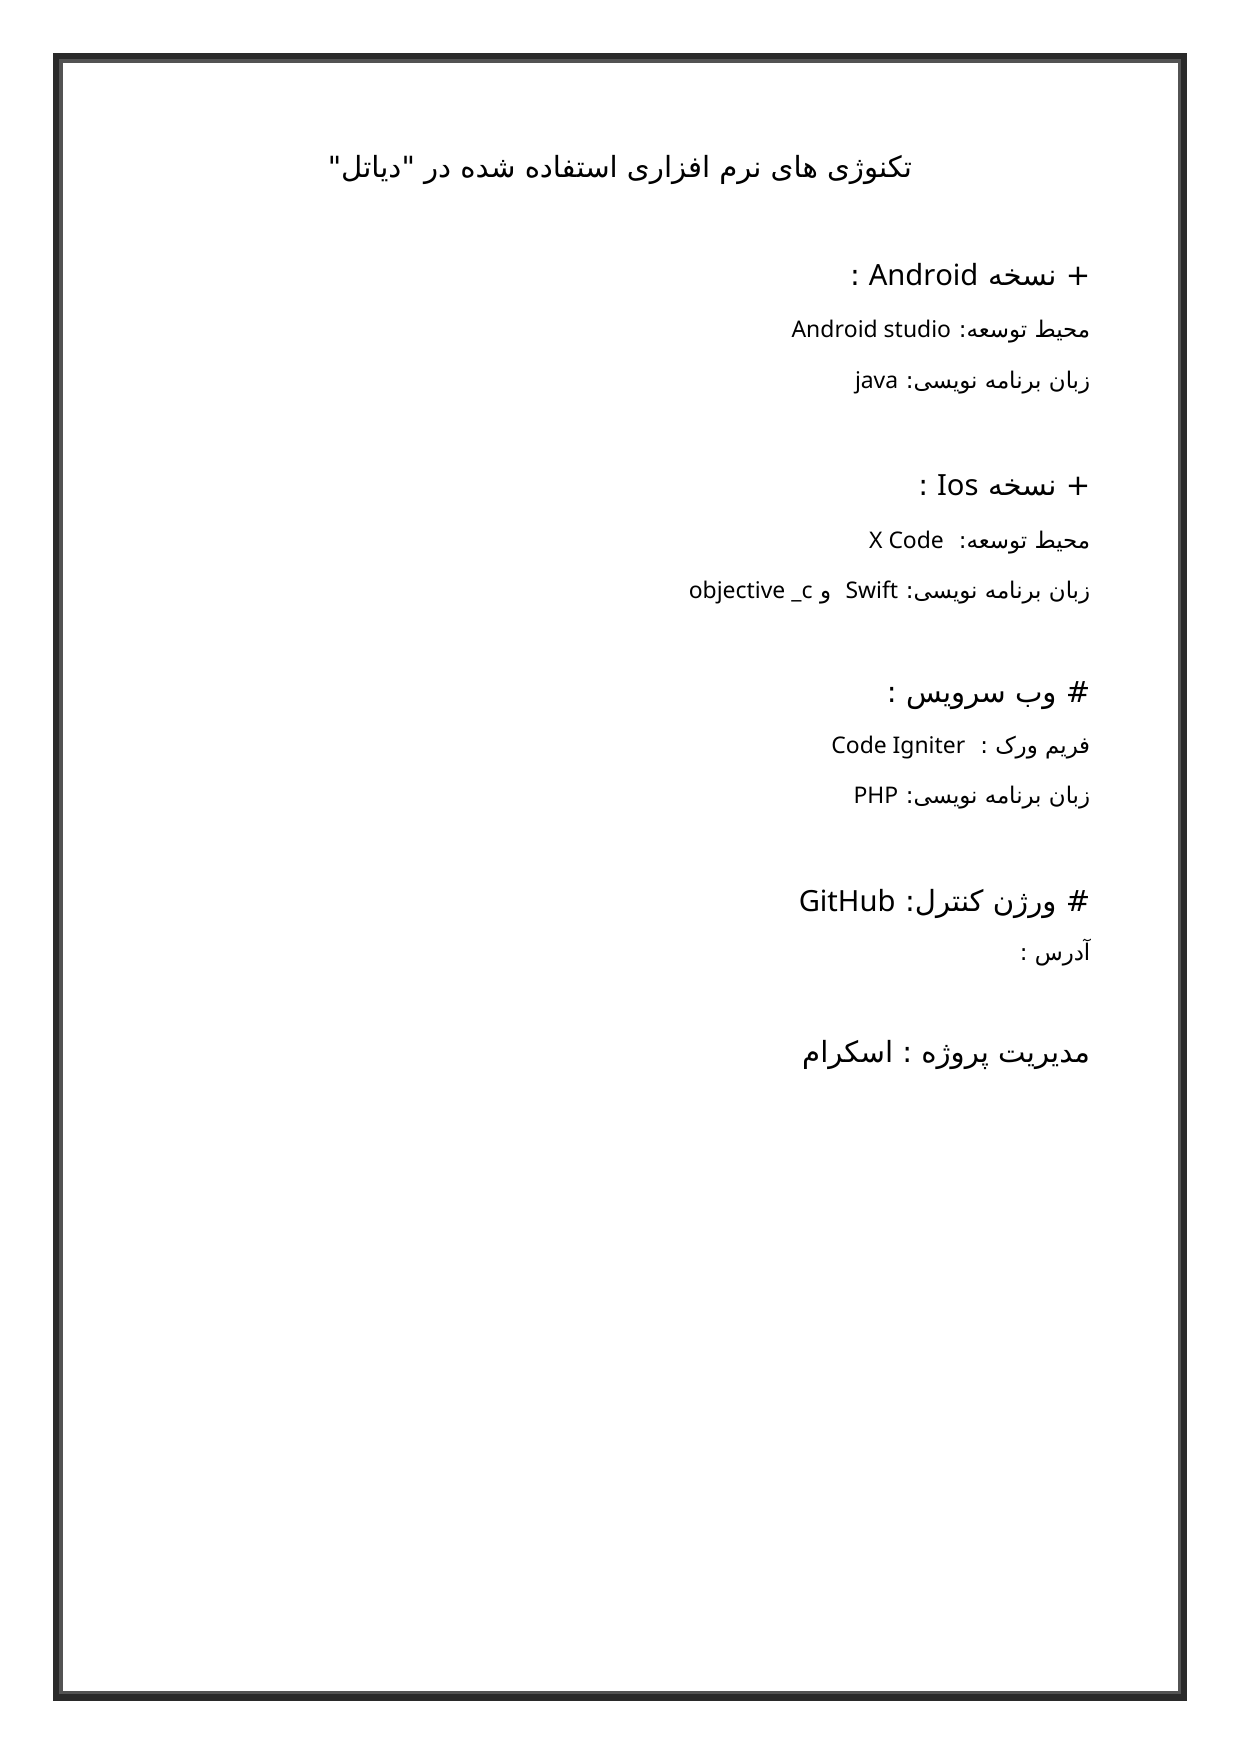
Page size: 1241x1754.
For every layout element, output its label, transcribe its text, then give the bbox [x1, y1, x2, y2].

text + نسخه Android : [150, 254, 1090, 293]
text # وب سرویس : [150, 675, 1090, 709]
text محیط توسعه: X Code [150, 524, 1090, 555]
text فریم ورک : Code Igniter [150, 728, 1090, 760]
text آدرس : [150, 939, 1090, 966]
text محیط توسعه: Android studio [150, 313, 1090, 344]
text زبان برنامه نویسی: java [150, 364, 1090, 395]
text تکنوژی های نرم افزاری استفاده شده در "دیاتل" [150, 150, 1090, 184]
text + نسخه Ios : [150, 464, 1090, 504]
text زبان برنامه نویسی: Swift و objective _c [150, 574, 1090, 606]
text # ورژن کنترل: GitHub [150, 880, 1090, 919]
text زبان برنامه نویسی: PHP [150, 779, 1090, 810]
text مدیریت پروژه : اسکرام [150, 1035, 1090, 1069]
